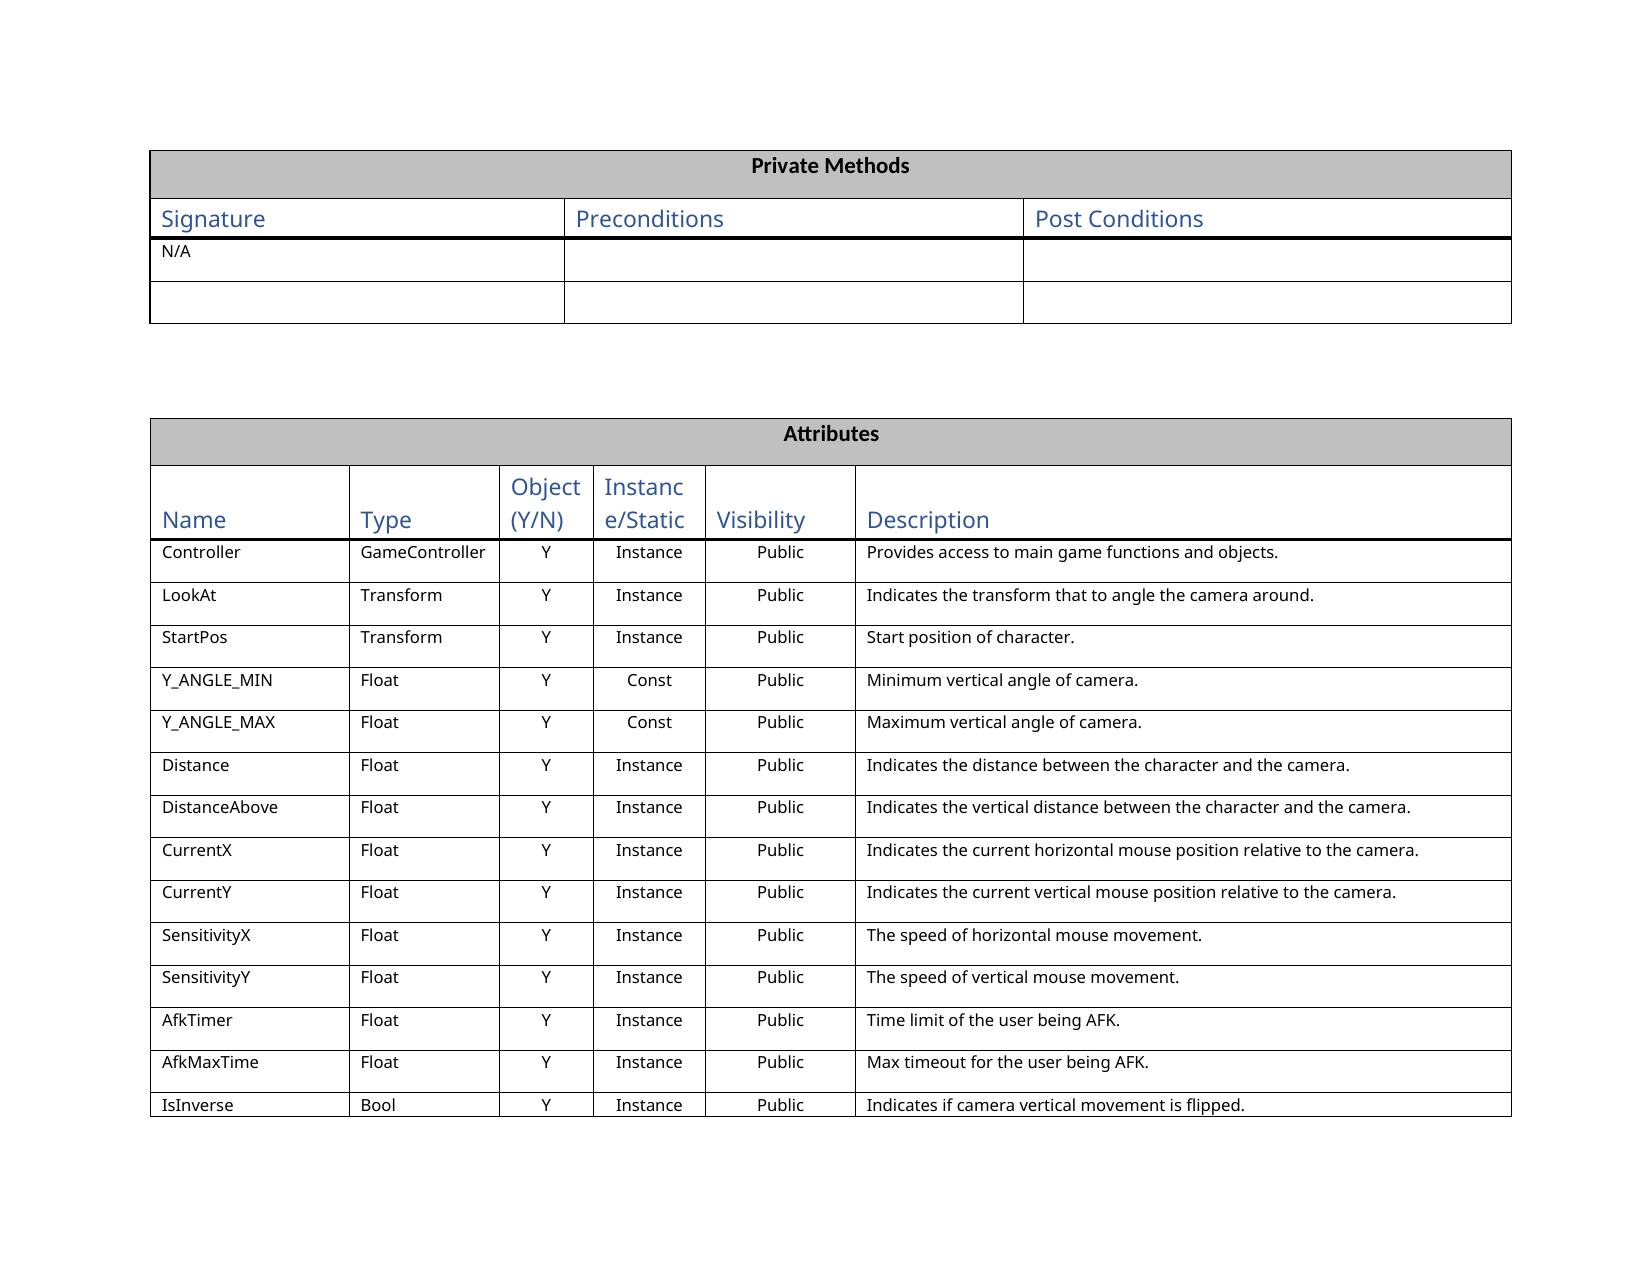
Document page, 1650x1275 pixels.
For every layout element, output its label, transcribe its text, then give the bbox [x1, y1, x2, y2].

table_cell Float [350, 923, 499, 965]
table_cell Y [500, 668, 593, 710]
table_cell SensitivityX [151, 923, 349, 965]
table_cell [856, 1093, 1511, 1116]
table_cell Y [500, 626, 593, 667]
table_cell The speed of horizontal mouse movement. [856, 923, 1511, 965]
table_cell Minimum vertical angle of camera. [856, 668, 1511, 710]
table_cell Float [350, 796, 499, 837]
table_cell Y [500, 583, 593, 625]
table_cell Bool [350, 1093, 499, 1116]
table_cell Signature [151, 199, 564, 236]
table_cell Public [706, 796, 855, 837]
table_cell Y_ANGLE_MAX [151, 711, 349, 752]
table_cell Post Conditions [1024, 199, 1511, 236]
table_cell Instance [594, 753, 705, 795]
table_cell CurrentY [151, 881, 349, 922]
table_cell SensitivityY [151, 966, 349, 1007]
table_cell DistanceAbove [151, 796, 349, 837]
table_cell Const [594, 711, 705, 752]
table_cell Float [350, 711, 499, 752]
table_cell Y [500, 1008, 593, 1050]
table_cell Instance [594, 1093, 705, 1116]
table_cell Name [151, 466, 349, 538]
table_cell Public [706, 583, 855, 625]
table_header Private Methods [151, 151, 1511, 198]
table_cell Public [706, 668, 855, 710]
table_cell Float [350, 1051, 499, 1092]
table_cell Max timeout for the user being AFK. [856, 1051, 1511, 1092]
table_cell Instance [594, 541, 705, 582]
table_cell Maximum vertical angle of camera. [856, 711, 1511, 752]
table_cell Const [594, 668, 705, 710]
table_cell Public [706, 1093, 855, 1116]
table_cell Float [350, 1008, 499, 1050]
table_cell Indicates the transform that to angle the camera around. [856, 583, 1511, 625]
table_cell Public [706, 966, 855, 1007]
table_cell [151, 282, 564, 323]
table_cell Float [350, 881, 499, 922]
table_cell Visibility [706, 466, 855, 538]
table_cell Float [350, 838, 499, 880]
table_cell Instance [594, 881, 705, 922]
table_cell IsInverse [151, 1093, 349, 1116]
table_cell Y [500, 966, 593, 1007]
table_cell Indicates the distance between the character and the camera. [856, 753, 1511, 795]
table_cell Y_ANGLE_MIN [151, 668, 349, 710]
table_cell Y [500, 838, 593, 880]
table_cell Float [350, 966, 499, 1007]
table_cell Public [706, 1008, 855, 1050]
table_cell Indicates the current vertical mouse position relative to the camera. [856, 881, 1511, 922]
table_cell Distance [151, 753, 349, 795]
table_cell Instance [594, 966, 705, 1007]
table_cell [565, 240, 1023, 281]
table_cell Time limit of the user being AFK. [856, 1008, 1511, 1050]
table_cell Public [706, 711, 855, 752]
table_cell Instance [594, 923, 705, 965]
table_cell Y [500, 923, 593, 965]
table_cell Public [706, 1051, 855, 1092]
table_cell Public [706, 753, 855, 795]
table_cell Instance/Static [594, 466, 705, 538]
table_cell Instance [594, 1051, 705, 1092]
table_cell Public [706, 838, 855, 880]
table_cell Transform [350, 583, 499, 625]
table_cell Transform [350, 626, 499, 667]
table_cell Instance [594, 583, 705, 625]
table_cell Controller [151, 541, 349, 582]
table_cell Instance [594, 796, 705, 837]
table_cell CurrentX [151, 838, 349, 880]
table_cell Instance [594, 626, 705, 667]
table_cell AfkTimer [151, 1008, 349, 1050]
table_cell Start position of character. [856, 626, 1511, 667]
table_cell Indicates the vertical distance between the character and the camera. [856, 796, 1511, 837]
table_cell Float [350, 668, 499, 710]
table_cell LookAt [151, 583, 349, 625]
table_header Attributes [151, 419, 1511, 465]
table_cell Indicates the current horizontal mouse position relative to the camera. [856, 838, 1511, 880]
table_cell [1024, 240, 1511, 281]
table_cell [1024, 282, 1511, 323]
table_cell Y [500, 1093, 593, 1116]
table_cell Instance [594, 838, 705, 880]
table_cell Y [500, 541, 593, 582]
table_cell [565, 282, 1023, 323]
table_cell Y [500, 753, 593, 795]
table_cell Public [706, 881, 855, 922]
table_cell Public [706, 626, 855, 667]
table_cell Float [350, 753, 499, 795]
table_cell Preconditions [565, 199, 1023, 236]
table_cell Provides access to main game functions and objects. [856, 541, 1511, 582]
table_cell GameController [350, 541, 499, 582]
table_cell Instance [594, 1008, 705, 1050]
table_cell Y [500, 796, 593, 837]
table_cell Type [350, 466, 499, 538]
table_cell Y [500, 881, 593, 922]
table_cell Description [856, 466, 1511, 538]
table_cell AfkMaxTime [151, 1051, 349, 1092]
table_cell The speed of vertical mouse movement. [856, 966, 1511, 1007]
table_cell StartPos [151, 626, 349, 667]
table_cell Y [500, 711, 593, 752]
table_cell Y [500, 1051, 593, 1092]
table_cell Public [706, 923, 855, 965]
table_cell N/A [151, 240, 564, 281]
table_cell Object (Y/N) [500, 466, 593, 538]
table_cell Public [706, 541, 855, 582]
